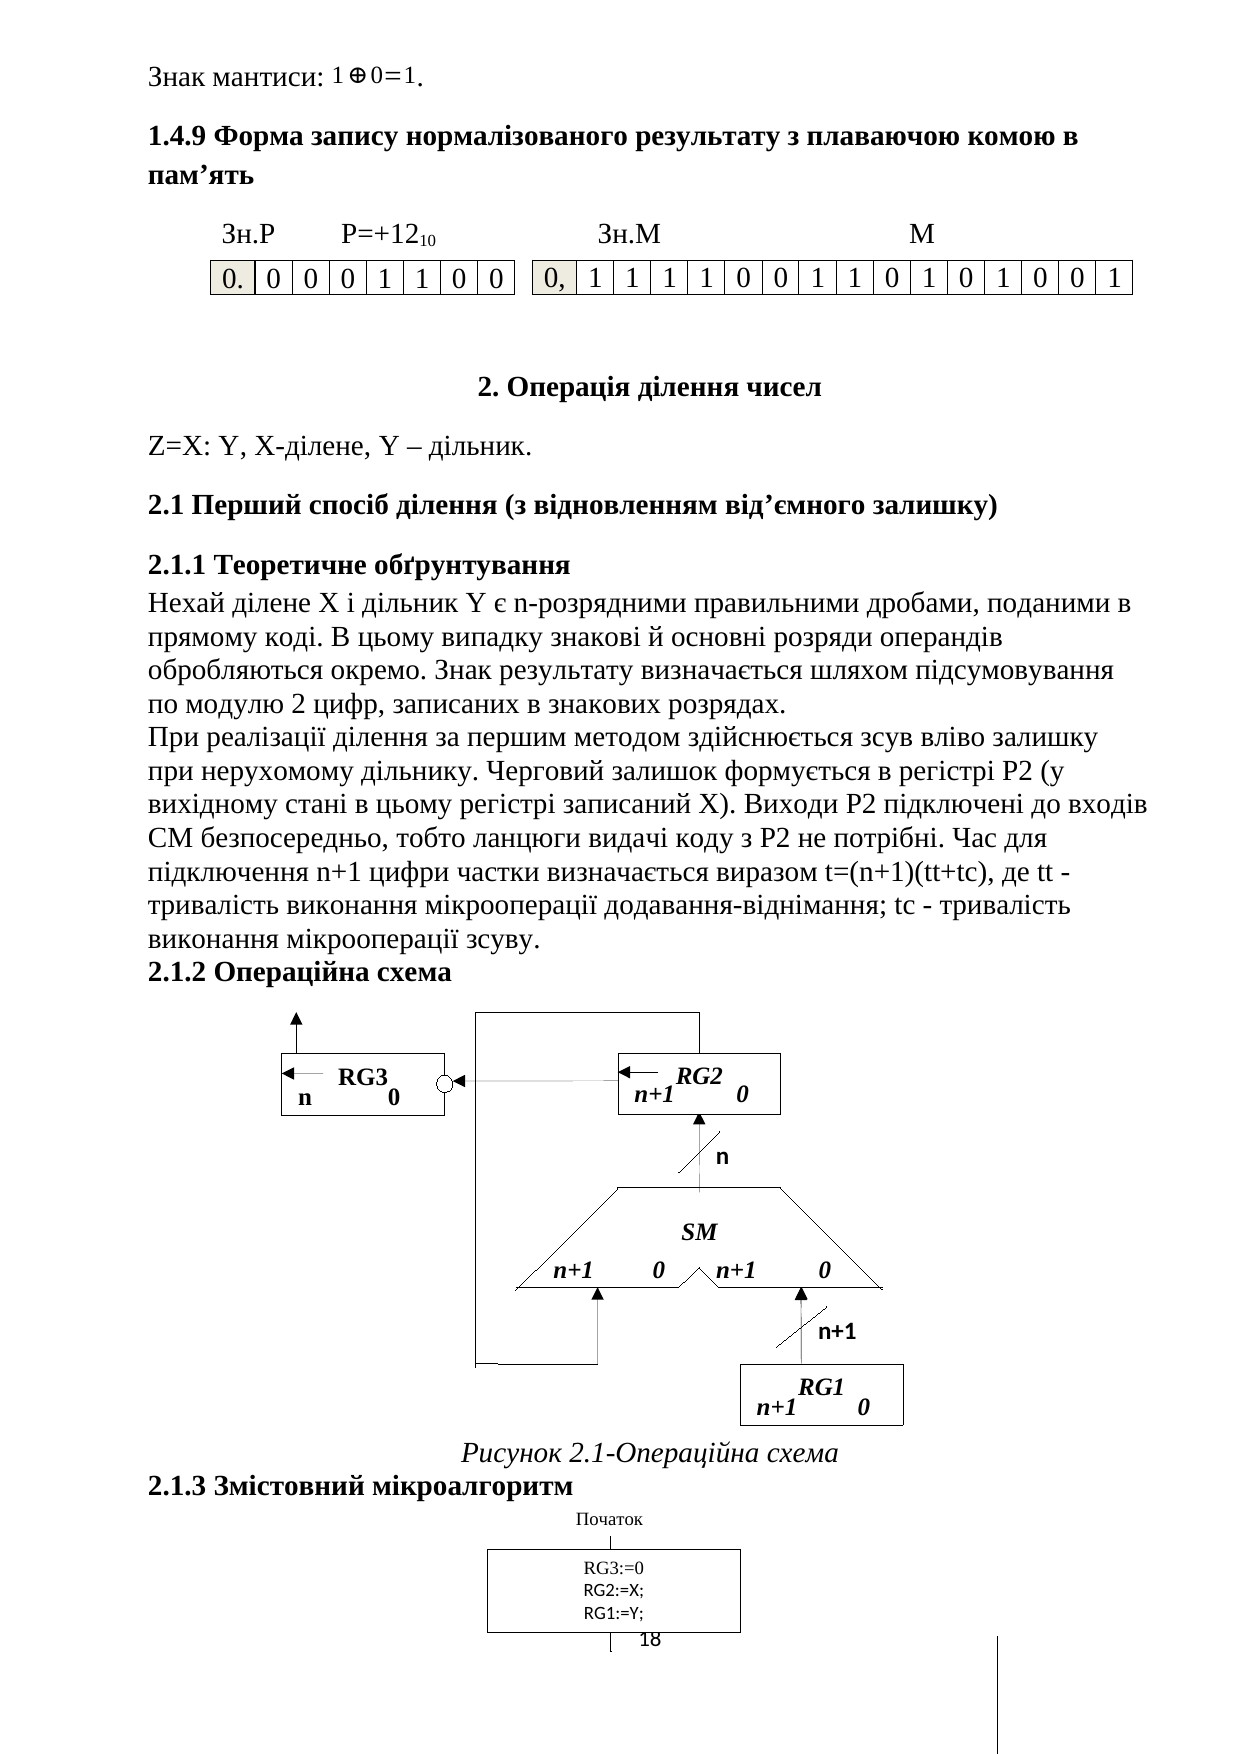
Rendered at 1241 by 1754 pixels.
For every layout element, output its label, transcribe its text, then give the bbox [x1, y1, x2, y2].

table_header 0, [533, 261, 576, 294]
table_header 0 [478, 261, 514, 294]
table_header 0 [256, 261, 292, 294]
table_header 1 [837, 261, 873, 294]
table_header 0. [211, 261, 254, 294]
table_header 1 [911, 261, 947, 294]
table_header 0 [1022, 261, 1058, 294]
table_header 1 [367, 261, 403, 294]
table_header 0 [948, 261, 984, 294]
text Z=X: Y, X-ділене, Y – дільник. [148, 428, 1152, 462]
table_header 1 [577, 261, 613, 294]
text При реалізації ділення за першим методом здійснюється зсув вліво залишку при нерухомому дільнику. Черговий залишок формується в регістрі Р2 (у вихідному стані в цьому регістрі записаний Х). Виходи Р2 підключені до входів СМ безпосередньо, тобто ланцюги видачі коду з Р2 не потрібні. Час для підключення n+1 цифри частки визначається виразом t=(n+1)(tt+tc), де tt - тривалість виконання мікрооперації додавання-віднімання; tc - тривалість виконання мікрооперації зсуву. [148, 719, 1152, 954]
table_header 1 [651, 261, 687, 294]
table_header 0 [763, 261, 798, 294]
table_header 1 [1096, 261, 1132, 294]
table_header 1 [688, 261, 724, 294]
table_header 0 [874, 261, 910, 294]
table_header 1 [985, 261, 1021, 294]
text 2.1.2 Операційна схема [148, 954, 1152, 988]
table_header 0 [725, 261, 762, 294]
table_header 1 [614, 261, 650, 294]
text Рисунок 2.1-Операційна схема [148, 1435, 1152, 1468]
text Нехай ділене Х і дільник Y є n-розрядними правильними дробами, поданими в прямому коді. В цьому випадку знакові й основні розряди операндів обробляються окремо. Знак результату визначається шляхом підсумовування по модулю 2 цифр, записаних в знакових розрядах. [148, 585, 1152, 719]
table_header 0 [1059, 261, 1095, 294]
table_header 0 [441, 261, 477, 294]
table_header 0 [330, 261, 366, 294]
text 2. Операція ділення чисел [148, 369, 1152, 402]
table_header 0 [293, 261, 329, 294]
text 2.1.1 Теоретичне обґрунтування [148, 547, 1152, 580]
text Зн.Р P=+1210 Зн.М M [148, 216, 1152, 250]
table_header 1 [799, 261, 836, 294]
text Знак мантиси: . [148, 59, 1152, 93]
text 1.4.9 Форма запису нормалізованого результату з плаваючою комою в пам’ять [148, 118, 1152, 191]
text 2.1.3 Змістовний мікроалгоритм [148, 1468, 1152, 1502]
table_header 1 [404, 261, 440, 294]
text 2.1 Перший спосіб ділення (з відновленням від’ємного залишку) [148, 487, 1152, 521]
